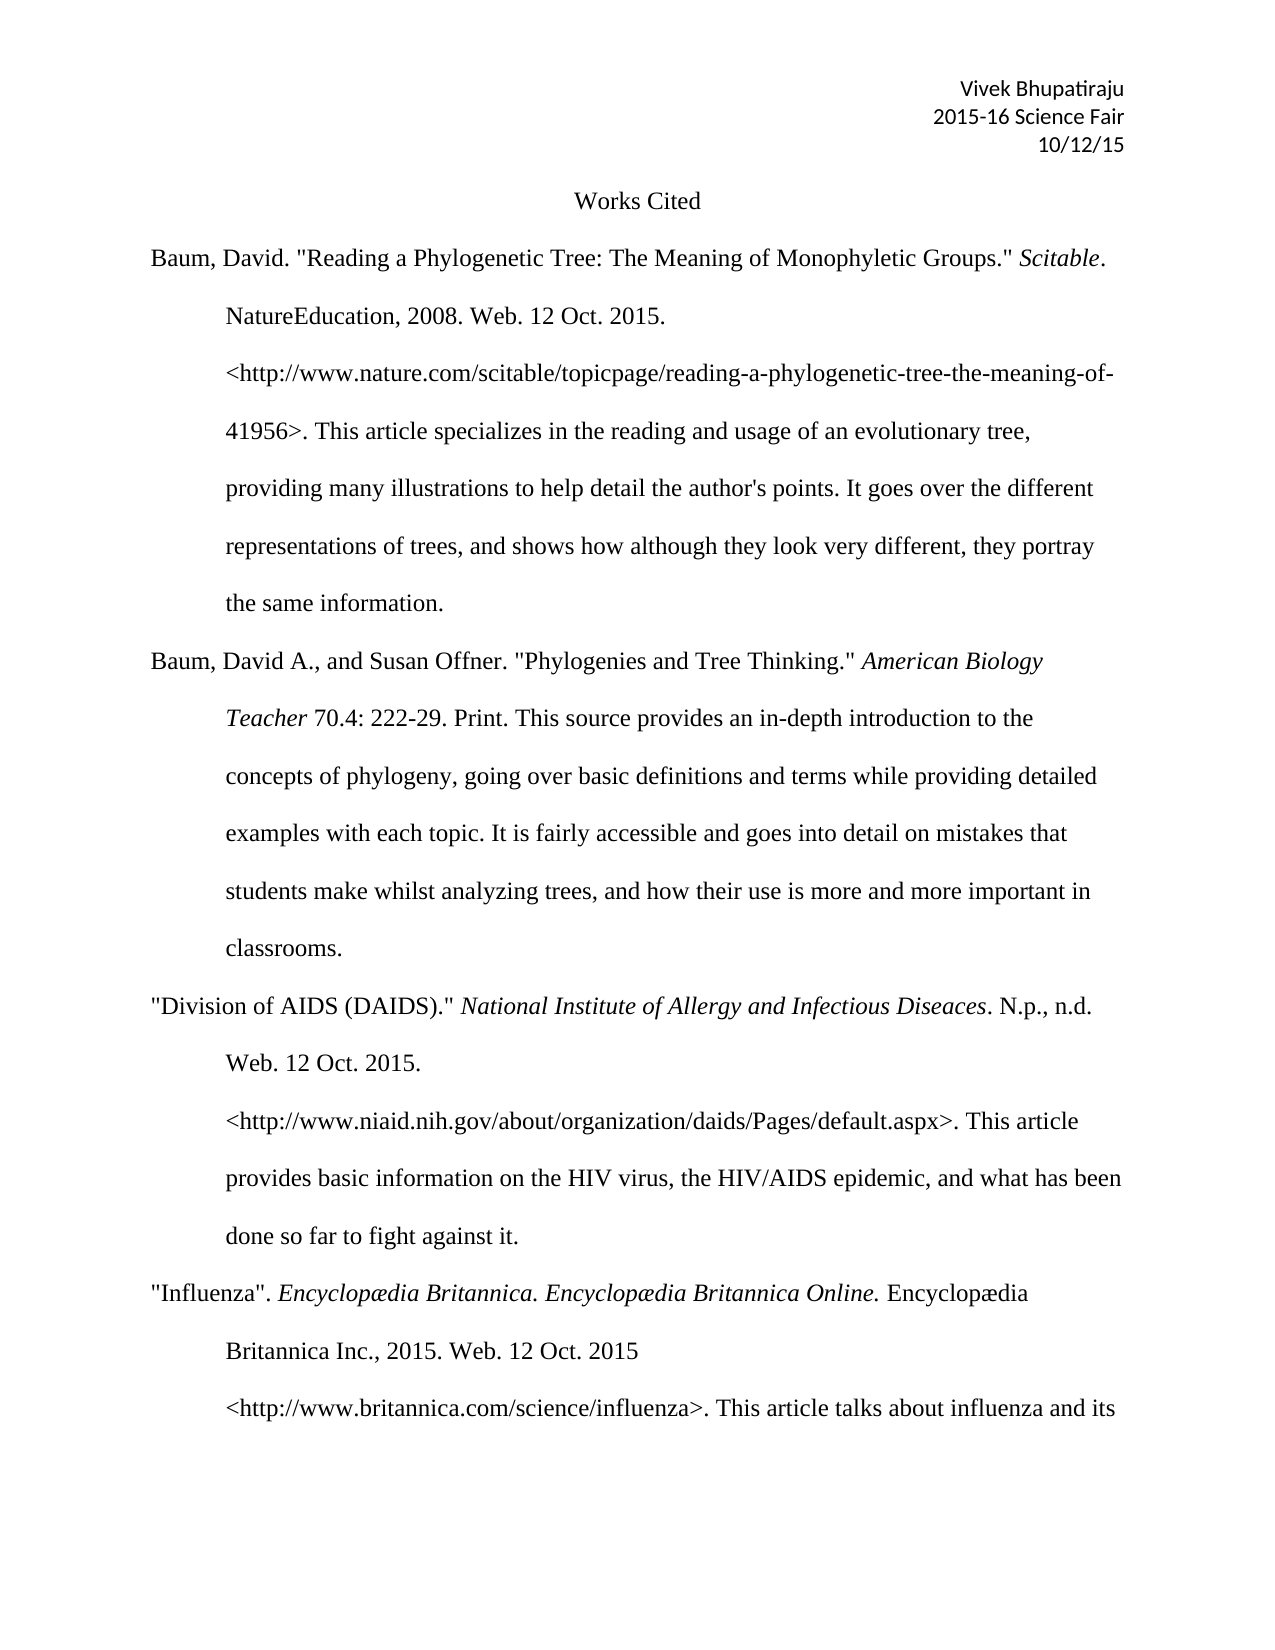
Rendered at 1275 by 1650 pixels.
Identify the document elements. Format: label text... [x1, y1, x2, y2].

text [150, 1278, 1124, 1422]
text Baum, David A., and Susan Offner. "Phylogenies and Tree Thinking." American Biology Teacher 70.4: 222-29. Print. This source provides an in-depth introduction to the concepts of phylogeny, going over basic definitions and terms while providing detailed examples with each topic. It is fairly accessible and goes into detail on mistakes that students make whilst analyzing trees, and how their use is more and more important in classrooms. [150, 646, 1124, 962]
text Baum, David. "Reading a Phylogenetic Tree: The Meaning of Monophyletic Groups." Scitable. NatureEducation, 2008. Web. 12 Oct. 2015. <http://www.nature.com/scitable/topicpage/reading-a-phylogenetic-tree-the-meaning-of-41956>. This article specializes in the reading and usage of an evolutionary tree, providing many illustrations to help detail the author's points. It goes over the different representations of trees, and shows how although they look very different, they portray the same information. [150, 243, 1124, 617]
text Works Cited [150, 186, 1124, 214]
text "Division of AIDS (DAIDS)." National Institute of Allergy and Infectious Diseaces. N.p., n.d. Web. 12 Oct. 2015. <http://www.niaid.nih.gov/about/organization/daids/Pages/default.aspx>. This article provides basic information on the HIV virus, the HIV/AIDS epidemic, and what has been done so far to fight against it. [150, 991, 1124, 1249]
